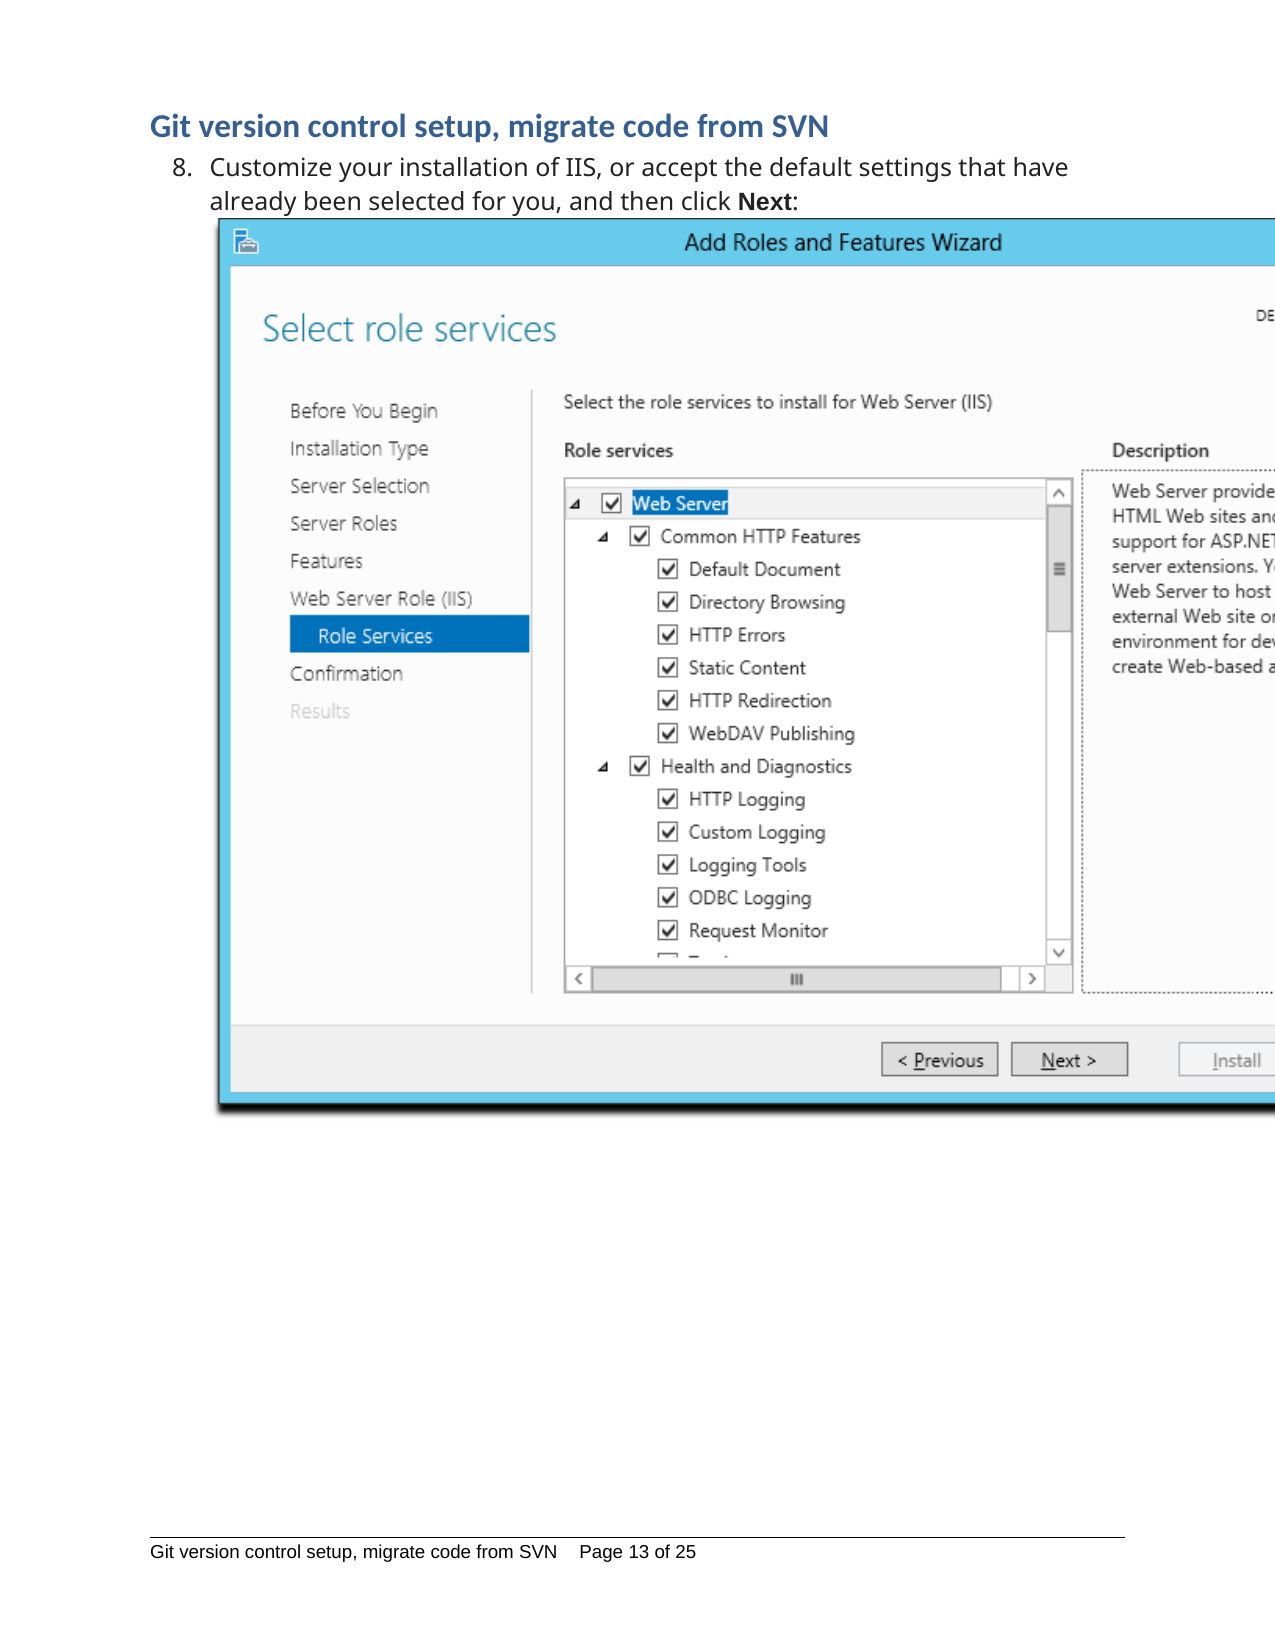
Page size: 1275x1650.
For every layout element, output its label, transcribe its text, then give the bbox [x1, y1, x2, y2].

picture [209, 218, 1275, 1122]
